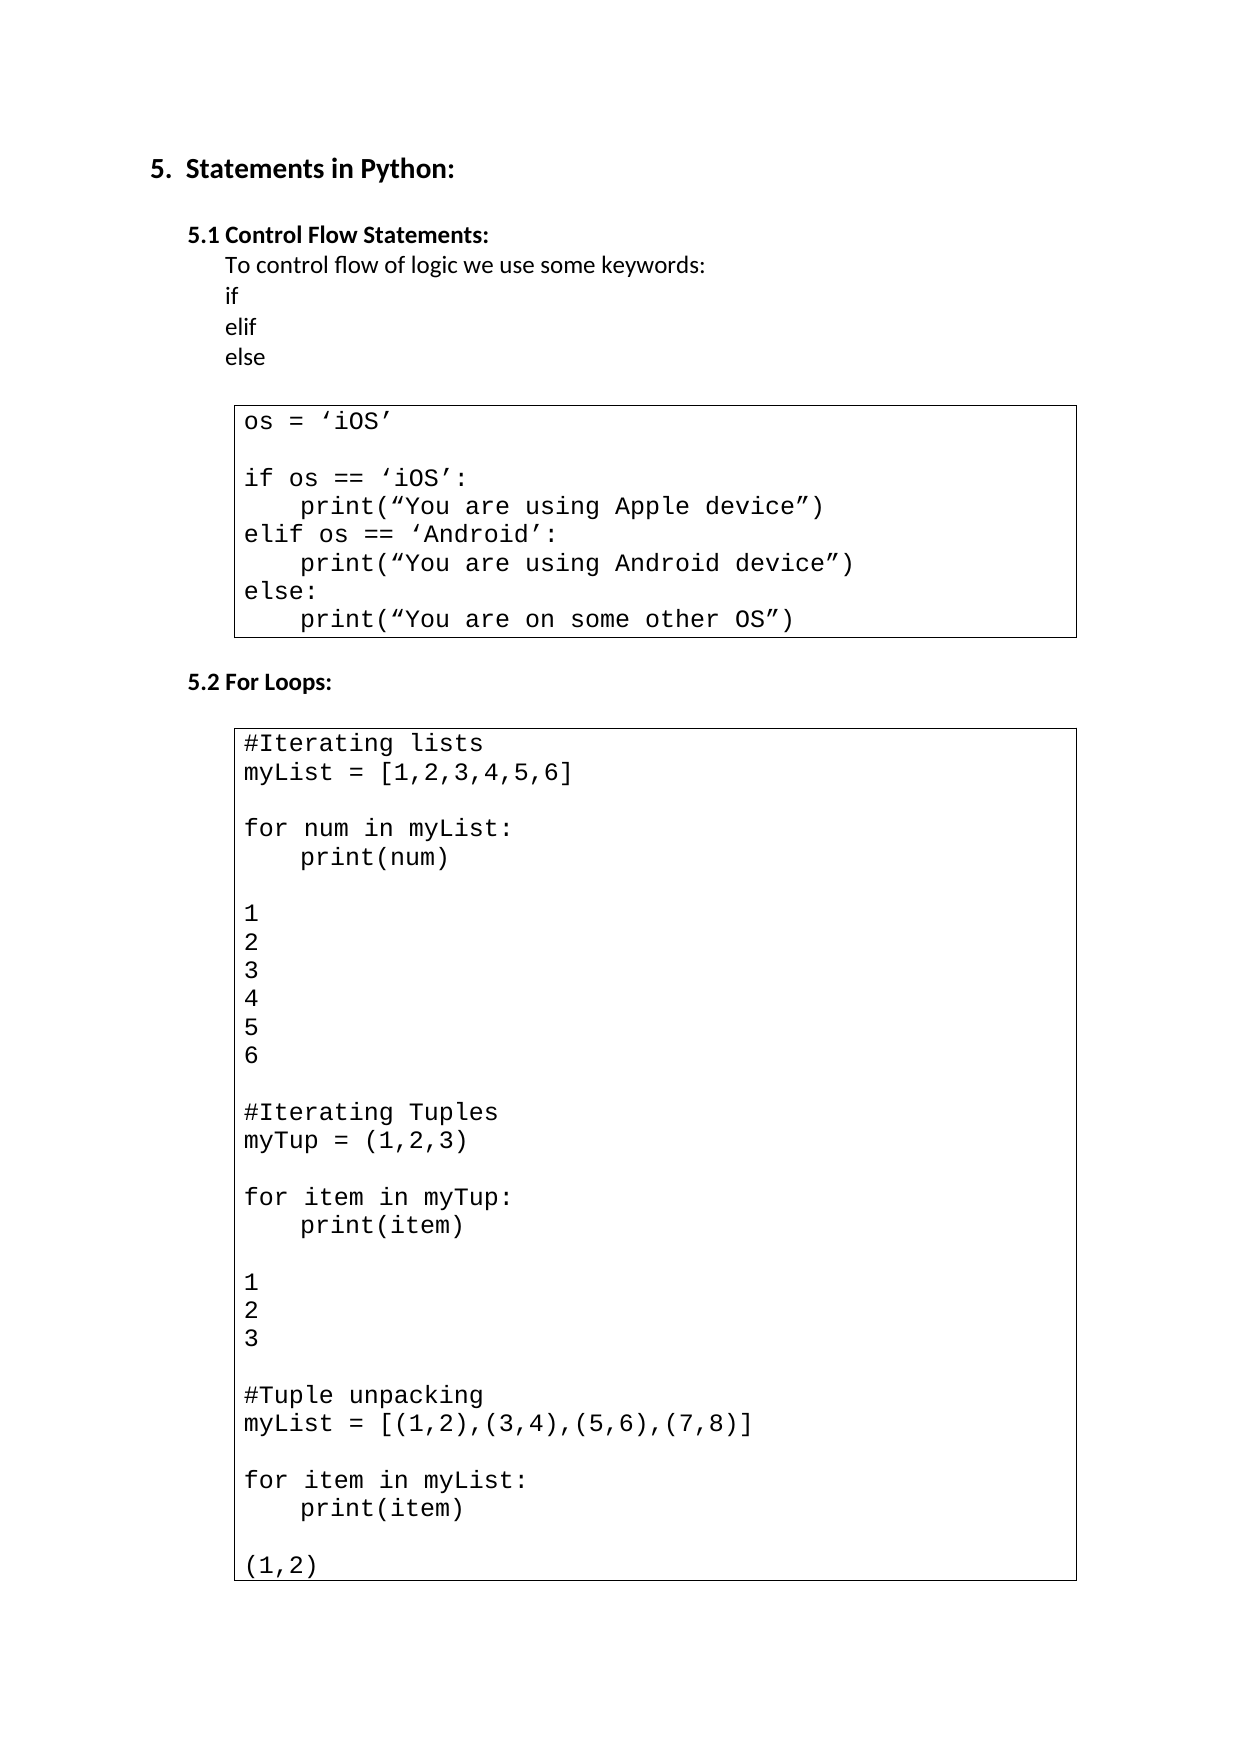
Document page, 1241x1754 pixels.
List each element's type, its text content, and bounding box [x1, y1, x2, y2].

text print(“You are on some other OS”) [235, 604, 1076, 637]
text 1 [235, 898, 1076, 926]
text else [150, 341, 1088, 372]
text if os == ‘iOS’: [235, 462, 1076, 490]
text 5.2 For Loops: [150, 667, 1088, 697]
text #Tuple unpacking [235, 1379, 1076, 1408]
text os = ‘iOS’ [235, 406, 1076, 437]
text for item in myList: [235, 1464, 1076, 1493]
text 3 [235, 954, 1076, 983]
text myTup = (1,2,3) [235, 1124, 1076, 1156]
text 2 [235, 926, 1076, 954]
text 1 [235, 1266, 1076, 1294]
text To control flow of logic we use some keywords: [150, 250, 1088, 280]
text myList = [(1,2),(3,4),(5,6),(7,8)] [235, 1408, 1076, 1439]
text 5. Statements in Python: [150, 150, 1088, 186]
text 2 [235, 1294, 1076, 1323]
text else: [235, 575, 1076, 604]
text 3 [235, 1323, 1076, 1354]
text for num in myList: [235, 813, 1076, 841]
text 5 [235, 1011, 1076, 1039]
text print(item) [235, 1493, 1076, 1524]
text #Iterating lists [235, 729, 1076, 756]
text print(item) [235, 1209, 1076, 1241]
text 6 [235, 1039, 1076, 1071]
text elif [150, 311, 1088, 341]
text print(num) [235, 841, 1076, 872]
text 5.1 Control Flow Statements: [150, 219, 1088, 250]
text (1,2) [235, 1549, 1076, 1580]
text 4 [235, 983, 1076, 1011]
text print(“You are using Apple device”) [235, 490, 1076, 519]
text if [150, 280, 1088, 311]
text myList = [1,2,3,4,5,6] [235, 756, 1076, 787]
text elif os == ‘Android’: [235, 519, 1076, 547]
text for item in myTup: [235, 1181, 1076, 1209]
text #Iterating Tuples [235, 1096, 1076, 1124]
text print(“You are using Android device”) [235, 547, 1076, 575]
